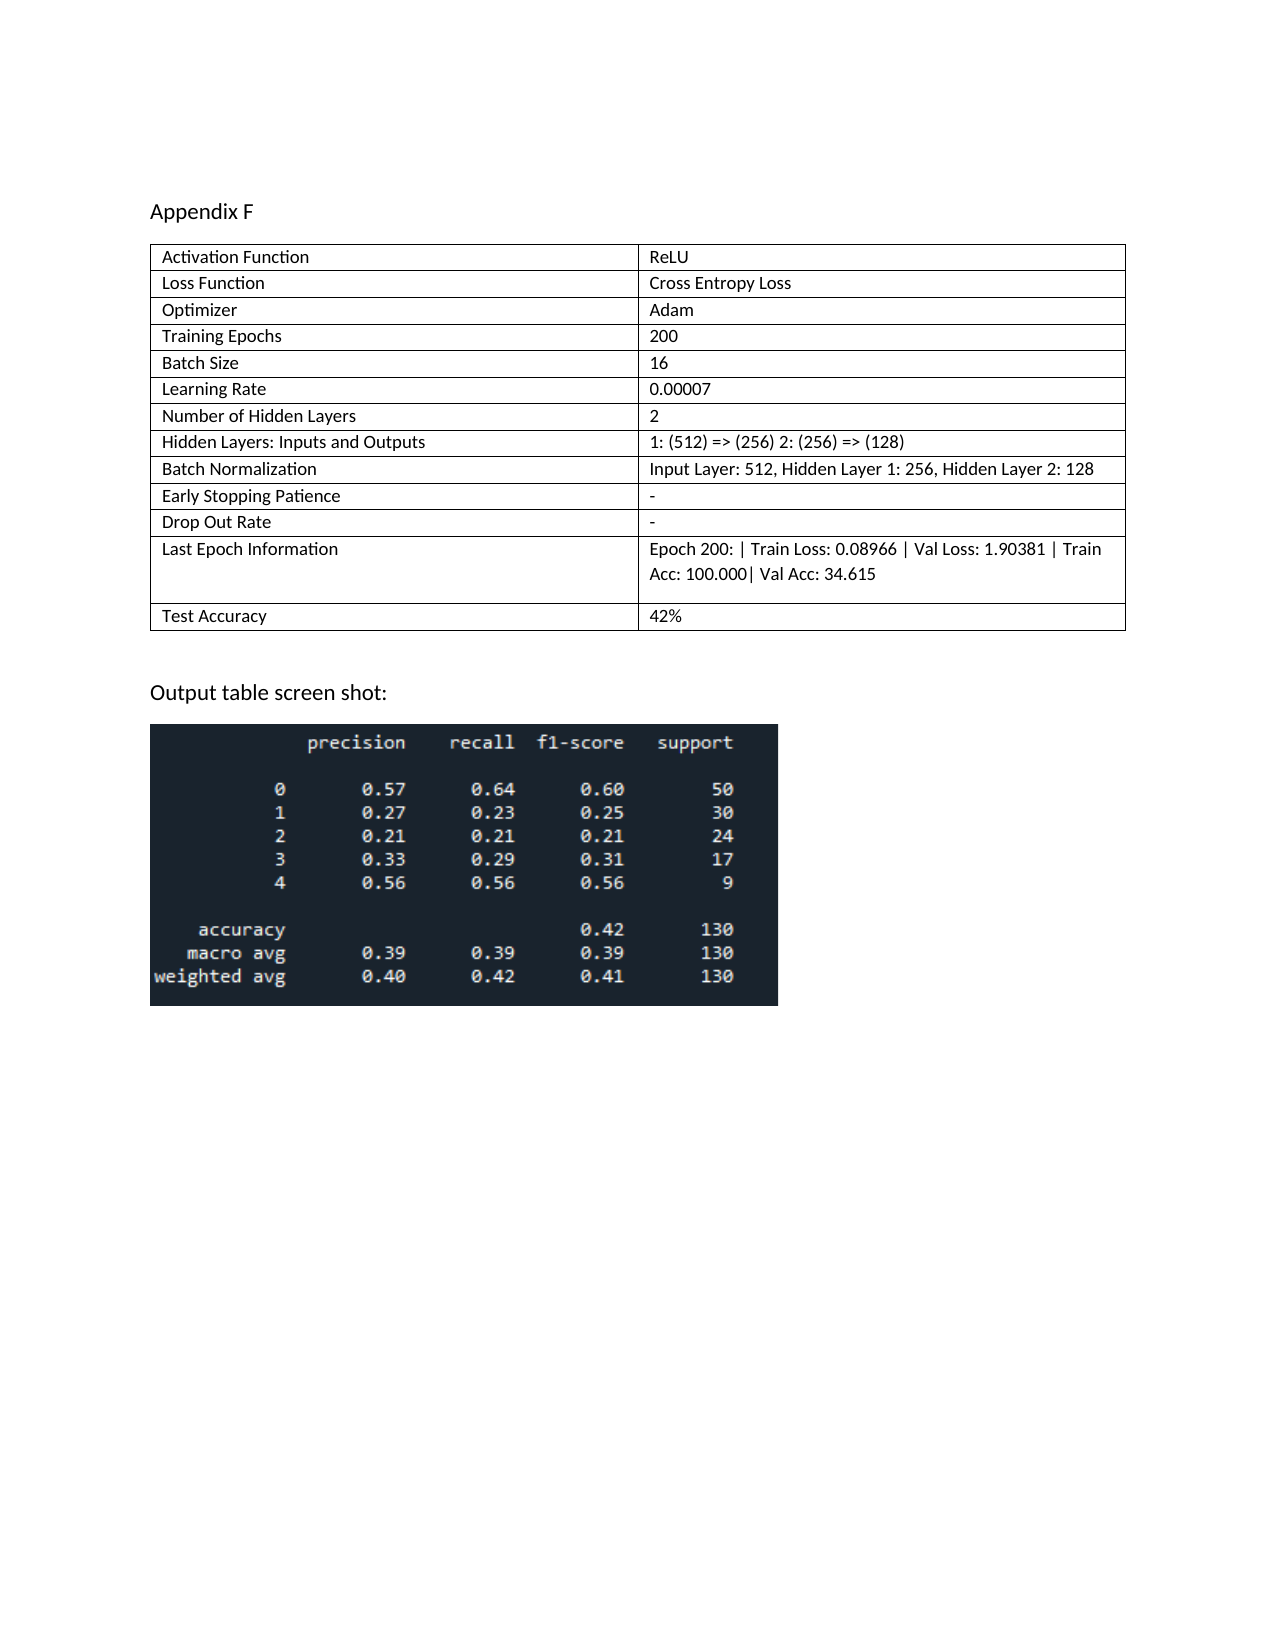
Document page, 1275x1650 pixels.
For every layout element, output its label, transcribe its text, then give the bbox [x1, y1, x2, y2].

table_header ReLU [639, 245, 1125, 270]
picture [150, 724, 779, 1006]
table_cell Drop Out Rate [151, 510, 638, 536]
table_cell - [639, 510, 1125, 536]
table_cell 200 [639, 325, 1125, 350]
table_cell Last Epoch Information [151, 537, 638, 603]
text Appendix F [150, 197, 1125, 225]
table_cell Cross Entropy Loss [639, 271, 1125, 297]
table_cell Batch Normalization [151, 457, 638, 483]
table_header Activation Function [151, 245, 638, 270]
table_cell Optimizer [151, 298, 638, 323]
table_cell 2 [639, 404, 1125, 430]
table_cell Batch Size [151, 351, 638, 377]
table_cell Epoch 200: | Train Loss: 0.08966 | Val Loss: 1.90381 | Train Acc: 100.000| Val Acc: 34.615 [639, 537, 1125, 603]
table_cell 42% [639, 604, 1125, 630]
table_cell Early Stopping Patience [151, 484, 638, 509]
table_cell Test Accuracy [151, 604, 638, 630]
table_cell Adam [639, 298, 1125, 323]
table_cell 1: (512) => (256) 2: (256) => (128) [639, 431, 1125, 456]
table_cell Hidden Layers: Inputs and Outputs [151, 431, 638, 456]
table_cell Number of Hidden Layers [151, 404, 638, 430]
table_cell Input Layer: 512, Hidden Layer 1: 256, Hidden Layer 2: 128 [639, 457, 1125, 483]
table_cell 16 [639, 351, 1125, 377]
table_cell 0.00007 [639, 378, 1125, 403]
text Output table screen shot: [150, 678, 1125, 706]
table_cell Learning Rate [151, 378, 638, 403]
table_cell - [639, 484, 1125, 509]
table_cell Loss Function [151, 271, 638, 297]
table_cell Training Epochs [151, 325, 638, 350]
